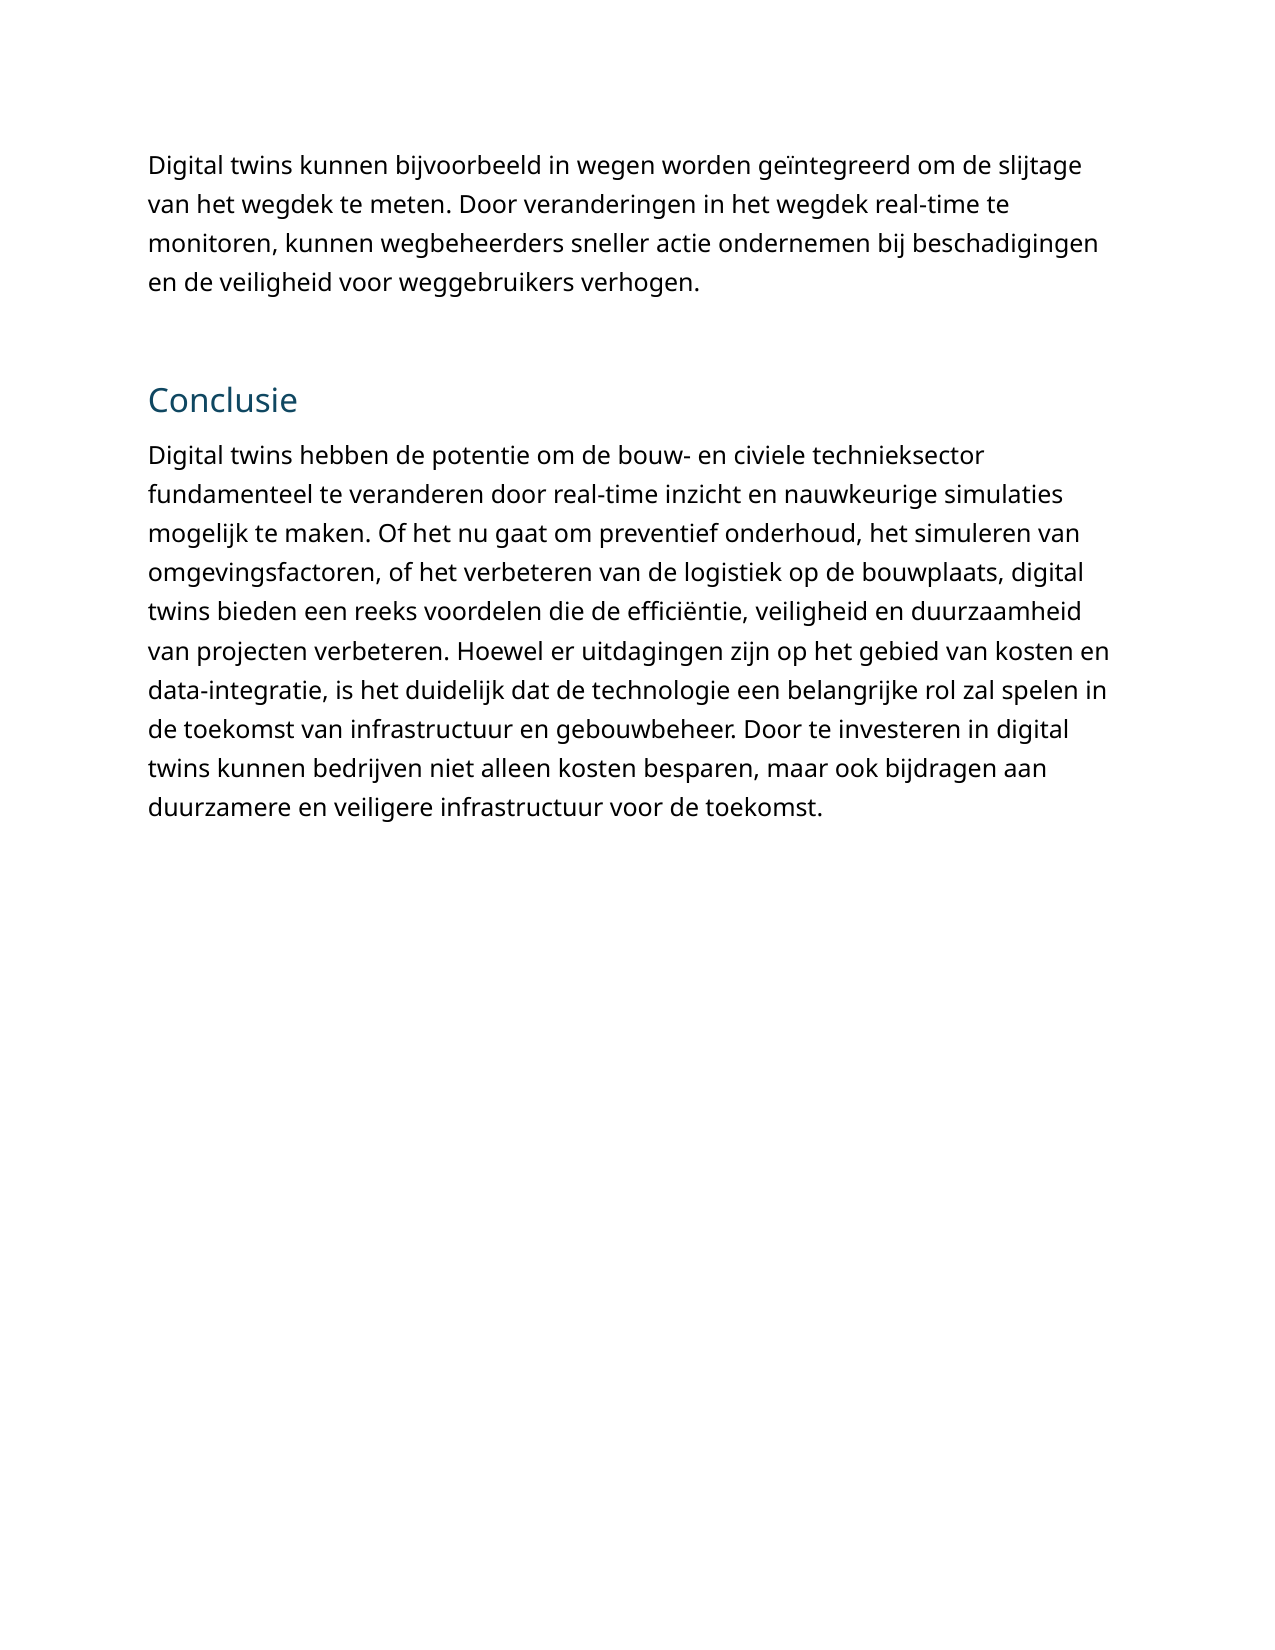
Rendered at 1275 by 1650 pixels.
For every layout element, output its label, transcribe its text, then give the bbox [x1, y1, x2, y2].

text Digital twins hebben de potentie om de bouw- en civiele technieksector fundamenteel te veranderen door real-time inzicht en nauwkeurige simulaties mogelijk te maken. Of het nu gaat om preventief onderhoud, het simuleren van omgevingsfactoren, of het verbeteren van de logistiek op de bouwplaats, digital twins bieden een reeks voordelen die de efficiëntie, veiligheid en duurzaamheid van projecten verbeteren. Hoewel er uitdagingen zijn op het gebied van kosten en data-integratie, is het duidelijk dat de technologie een belangrijke rol zal spelen in de toekomst van infrastructuur en gebouwbeheer. Door te investeren in digital twins kunnen bedrijven niet alleen kosten besparen, maar ook bijdragen aan duurzamere en veiligere infrastructuur voor de toekomst. [148, 437, 1127, 824]
subtitle Conclusie [148, 377, 1127, 422]
text Digital twins kunnen bijvoorbeeld in wegen worden geïntegreerd om de slijtage van het wegdek te meten. Door veranderingen in het wegdek real-time te monitoren, kunnen wegbeheerders sneller actie ondernemen bij beschadigingen en de veiligheid voor weggebruikers verhogen. [148, 148, 1127, 299]
